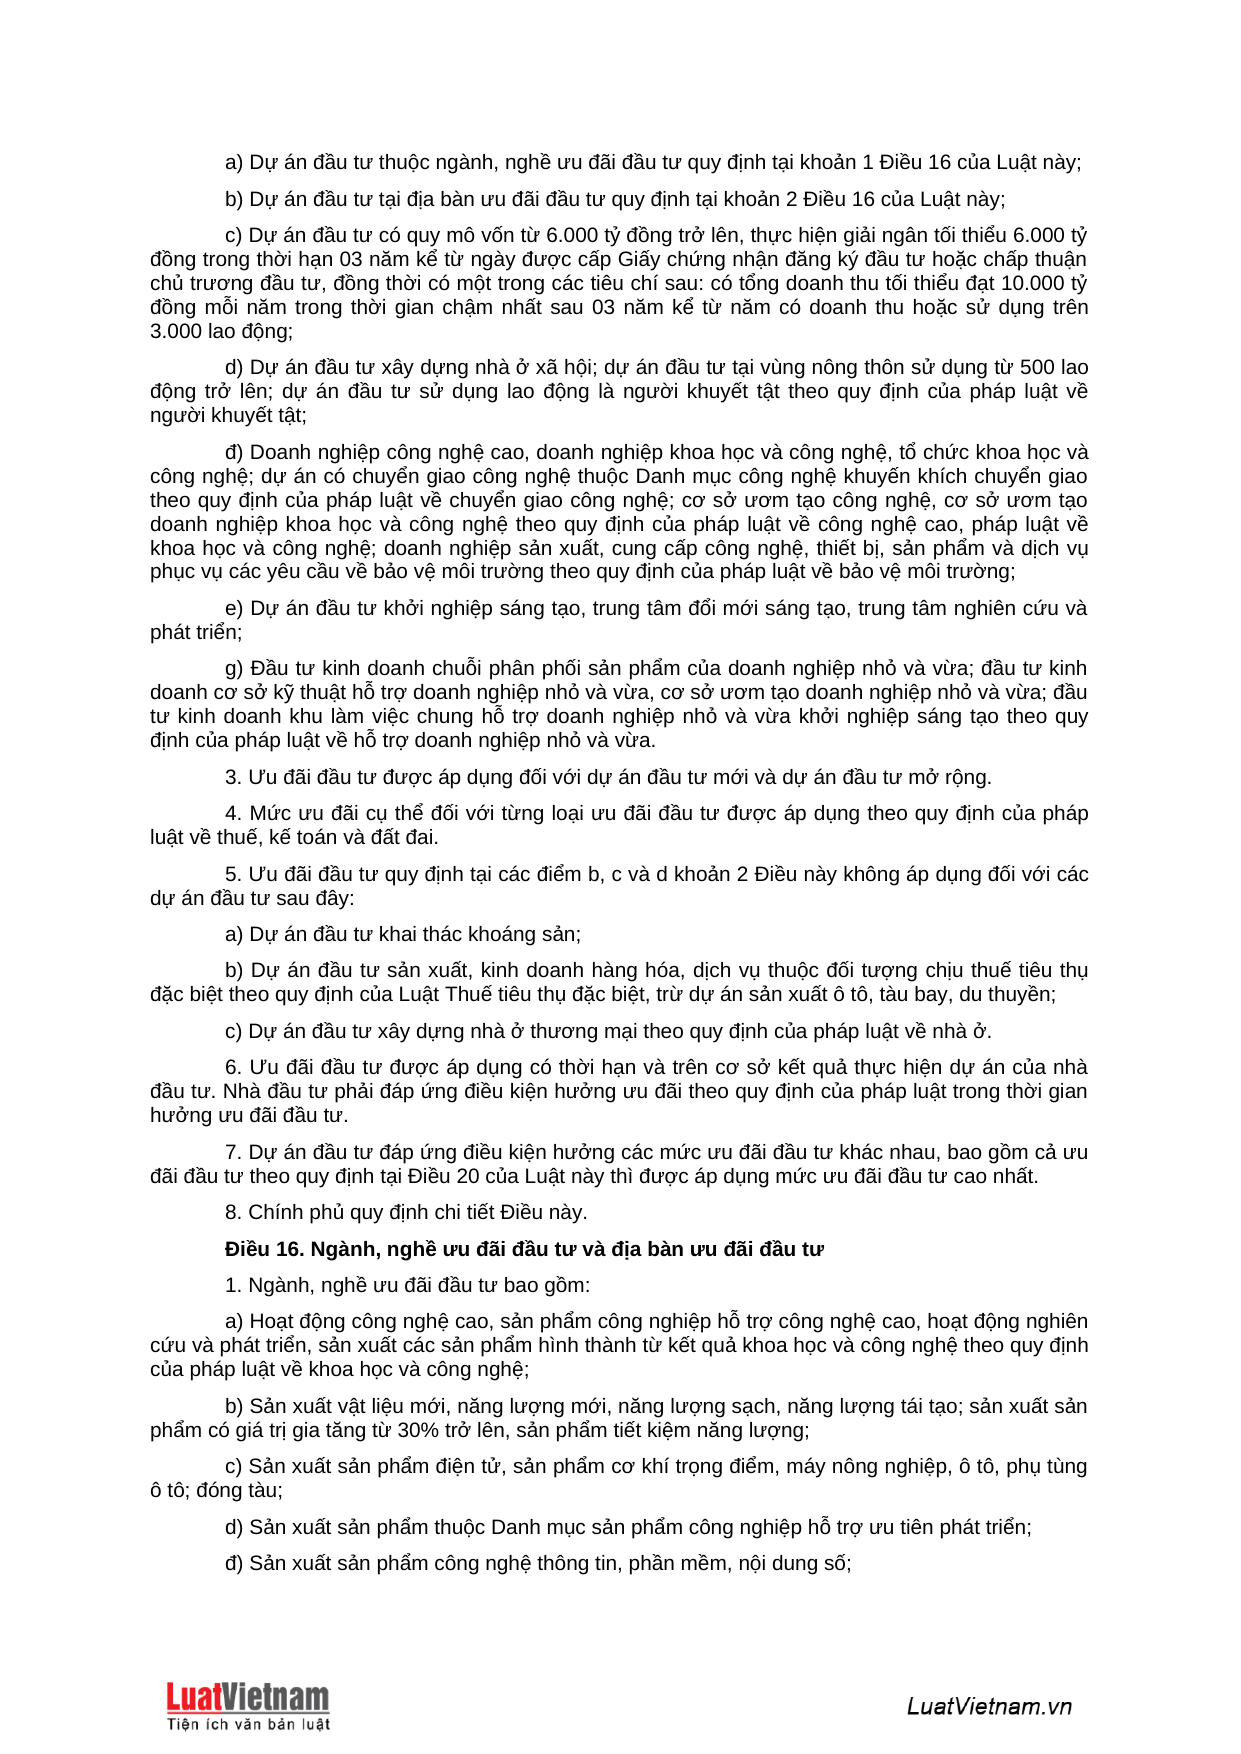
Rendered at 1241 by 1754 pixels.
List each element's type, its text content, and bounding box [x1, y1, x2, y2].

text b) Sản xuất vật liệu mới, năng lượng mới, năng lượng sạch, năng lượng tái tạo; sản xuất sản phẩm có giá trị gia tăng từ 30% trở lên, sản phẩm tiết kiệm năng lượng; [150, 1394, 1090, 1442]
text đ) Sản xuất sản phẩm công nghệ thông tin, phần mềm, nội dung số; [150, 1551, 1090, 1575]
text 7. Dự án đầu tư đáp ứng điều kiện hưởng các mức ưu đãi đầu tư khác nhau, bao gồm cả ưu đãi đầu tư theo quy định tại Điều 20 của Luật này thì được áp dụng mức ưu đãi đầu tư cao nhất. [150, 1139, 1090, 1187]
text b) Dự án đầu tư tại địa bàn ưu đãi đầu tư quy định tại khoản 2 Điều 16 của Luật này; [150, 186, 1090, 210]
text d) Dự án đầu tư xây dựng nhà ở xã hội; dự án đầu tư tại vùng nông thôn sử dụng từ 500 lao động trở lên; dự án đầu tư sử dụng lao động là người khuyết tật theo quy định của pháp luật về người khuyết tật; [150, 355, 1090, 427]
text 5. Ưu đãi đầu tư quy định tại các điểm b, c và d khoản 2 Điều này không áp dụng đối với các dự án đầu tư sau đây: [150, 861, 1090, 909]
text c) Dự án đầu tư xây dựng nhà ở thương mại theo quy định của pháp luật về nhà ở. [150, 1019, 1090, 1043]
text a) Dự án đầu tư thuộc ngành, nghề ưu đãi đầu tư quy định tại khoản 1 Điều 16 của Luật này; [150, 150, 1090, 174]
text a) Hoạt động công nghệ cao, sản phẩm công nghiệp hỗ trợ công nghệ cao, hoạt động nghiên cứu và phát triển, sản xuất các sản phẩm hình thành từ kết quả khoa học và công nghệ theo quy định của pháp luật về khoa học và công nghệ; [150, 1309, 1090, 1381]
text b) Dự án đầu tư sản xuất, kinh doanh hàng hóa, dịch vụ thuộc đối tượng chịu thuế tiêu thụ đặc biệt theo quy định của Luật Thuế tiêu thụ đặc biệt, trừ dự án sản xuất ô tô, tàu bay, du thuyền; [150, 958, 1090, 1006]
text 1. Ngành, nghề ưu đãi đầu tư bao gồm: [150, 1273, 1090, 1297]
text 8. Chính phủ quy định chi tiết Điều này. [150, 1200, 1090, 1224]
text 3. Ưu đãi đầu tư được áp dụng đối với dự án đầu tư mới và dự án đầu tư mở rộng. [150, 764, 1090, 788]
text a) Dự án đầu tư khai thác khoáng sản; [150, 922, 1090, 946]
text Điều 16. Ngành, nghề ưu đãi đầu tư và địa bàn ưu đãi đầu tư [150, 1236, 1090, 1260]
text đ) Doanh nghiệp công nghệ cao, doanh nghiệp khoa học và công nghệ, tổ chức khoa học và công nghệ; dự án có chuyển giao công nghệ thuộc Danh mục công nghệ khuyến khích chuyển giao theo quy định của pháp luật về chuyển giao công nghệ; cơ sở ươm tạo công nghệ, cơ sở ươm tạo doanh nghiệp khoa học và công nghệ theo quy định của pháp luật về công nghệ cao, pháp luật về khoa học và công nghệ; doanh nghiệp sản xuất, cung cấp công nghệ, thiết bị, sản phẩm và dịch vụ phục vụ các yêu cầu về bảo vệ môi trường theo quy định của pháp luật về bảo vệ môi trường; [150, 439, 1090, 583]
text g) Đầu tư kinh doanh chuỗi phân phối sản phẩm của doanh nghiệp nhỏ và vừa; đầu tư kinh doanh cơ sở kỹ thuật hỗ trợ doanh nghiệp nhỏ và vừa, cơ sở ươm tạo doanh nghiệp nhỏ và vừa; đầu tư kinh doanh khu làm việc chung hỗ trợ doanh nghiệp nhỏ và vừa khởi nghiệp sáng tạo theo quy định của pháp luật về hỗ trợ doanh nghiệp nhỏ và vừa. [150, 656, 1090, 752]
picture [150, 1660, 1090, 1754]
text c) Sản xuất sản phẩm điện tử, sản phẩm cơ khí trọng điểm, máy nông nghiệp, ô tô, phụ tùng ô tô; đóng tàu; [150, 1454, 1090, 1502]
text d) Sản xuất sản phẩm thuộc Danh mục sản phẩm công nghiệp hỗ trợ ưu tiên phát triển; [150, 1514, 1090, 1538]
text 6. Ưu đãi đầu tư được áp dụng có thời hạn và trên cơ sở kết quả thực hiện dự án của nhà đầu tư. Nhà đầu tư phải đáp ứng điều kiện hưởng ưu đãi theo quy định của pháp luật trong thời gian hưởng ưu đãi đầu tư. [150, 1055, 1090, 1127]
text c) Dự án đầu tư có quy mô vốn từ 6.000 tỷ đồng trở lên, thực hiện giải ngân tối thiểu 6.000 tỷ đồng trong thời hạn 03 năm kể từ ngày được cấp Giấy chứng nhận đăng ký đầu tư hoặc chấp thuận chủ trương đầu tư, đồng thời có một trong các tiêu chí sau: có tổng doanh thu tối thiểu đạt 10.000 tỷ đồng mỗi năm trong thời gian chậm nhất sau 03 năm kể từ năm có doanh thu hoặc sử dụng trên 3.000 lao động; [150, 223, 1090, 343]
text 4. Mức ưu đãi cụ thể đối với từng loại ưu đãi đầu tư được áp dụng theo quy định của pháp luật về thuế, kế toán và đất đai. [150, 801, 1090, 849]
text e) Dự án đầu tư khởi nghiệp sáng tạo, trung tâm đổi mới sáng tạo, trung tâm nghiên cứu và phát triển; [150, 596, 1090, 644]
